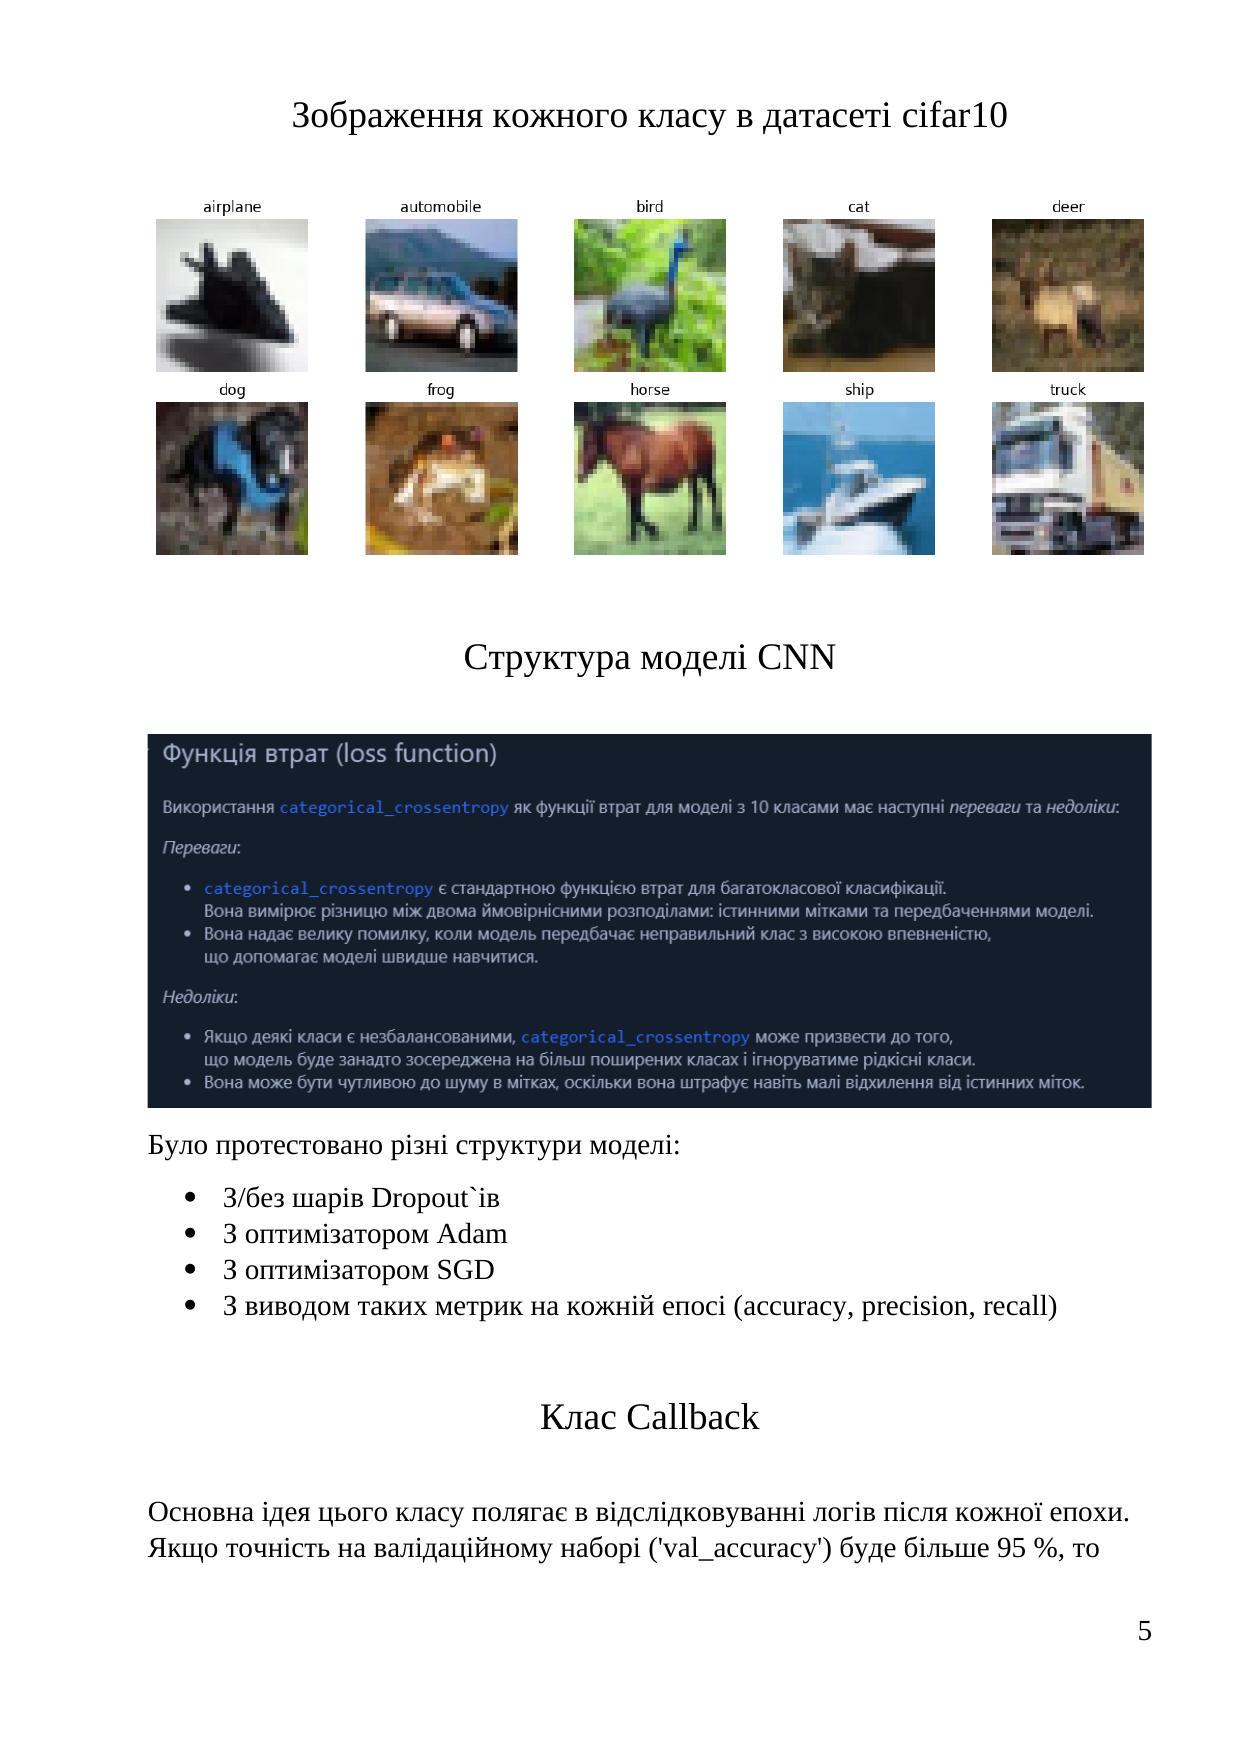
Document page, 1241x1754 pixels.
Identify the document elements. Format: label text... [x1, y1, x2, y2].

list З оптимізатором Adam [185, 1216, 1152, 1250]
picture [147, 192, 1152, 563]
subtitle Зображення кожного класу в датасеті cifar10 [148, 93, 1152, 136]
list З виводом таких метрик на кожній епосі (accuracy, precision, recall) [185, 1288, 1152, 1322]
list З оптимізатором SGD [185, 1252, 1152, 1286]
picture [147, 734, 1152, 1108]
text Було протестовано різні структури моделі: [148, 1127, 1152, 1161]
subtitle Клас Callback [148, 1394, 1152, 1437]
list З/без шарів Dropout`ів [185, 1180, 1152, 1213]
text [148, 1494, 1152, 1563]
subtitle Структура моделі CNN [148, 635, 1152, 678]
